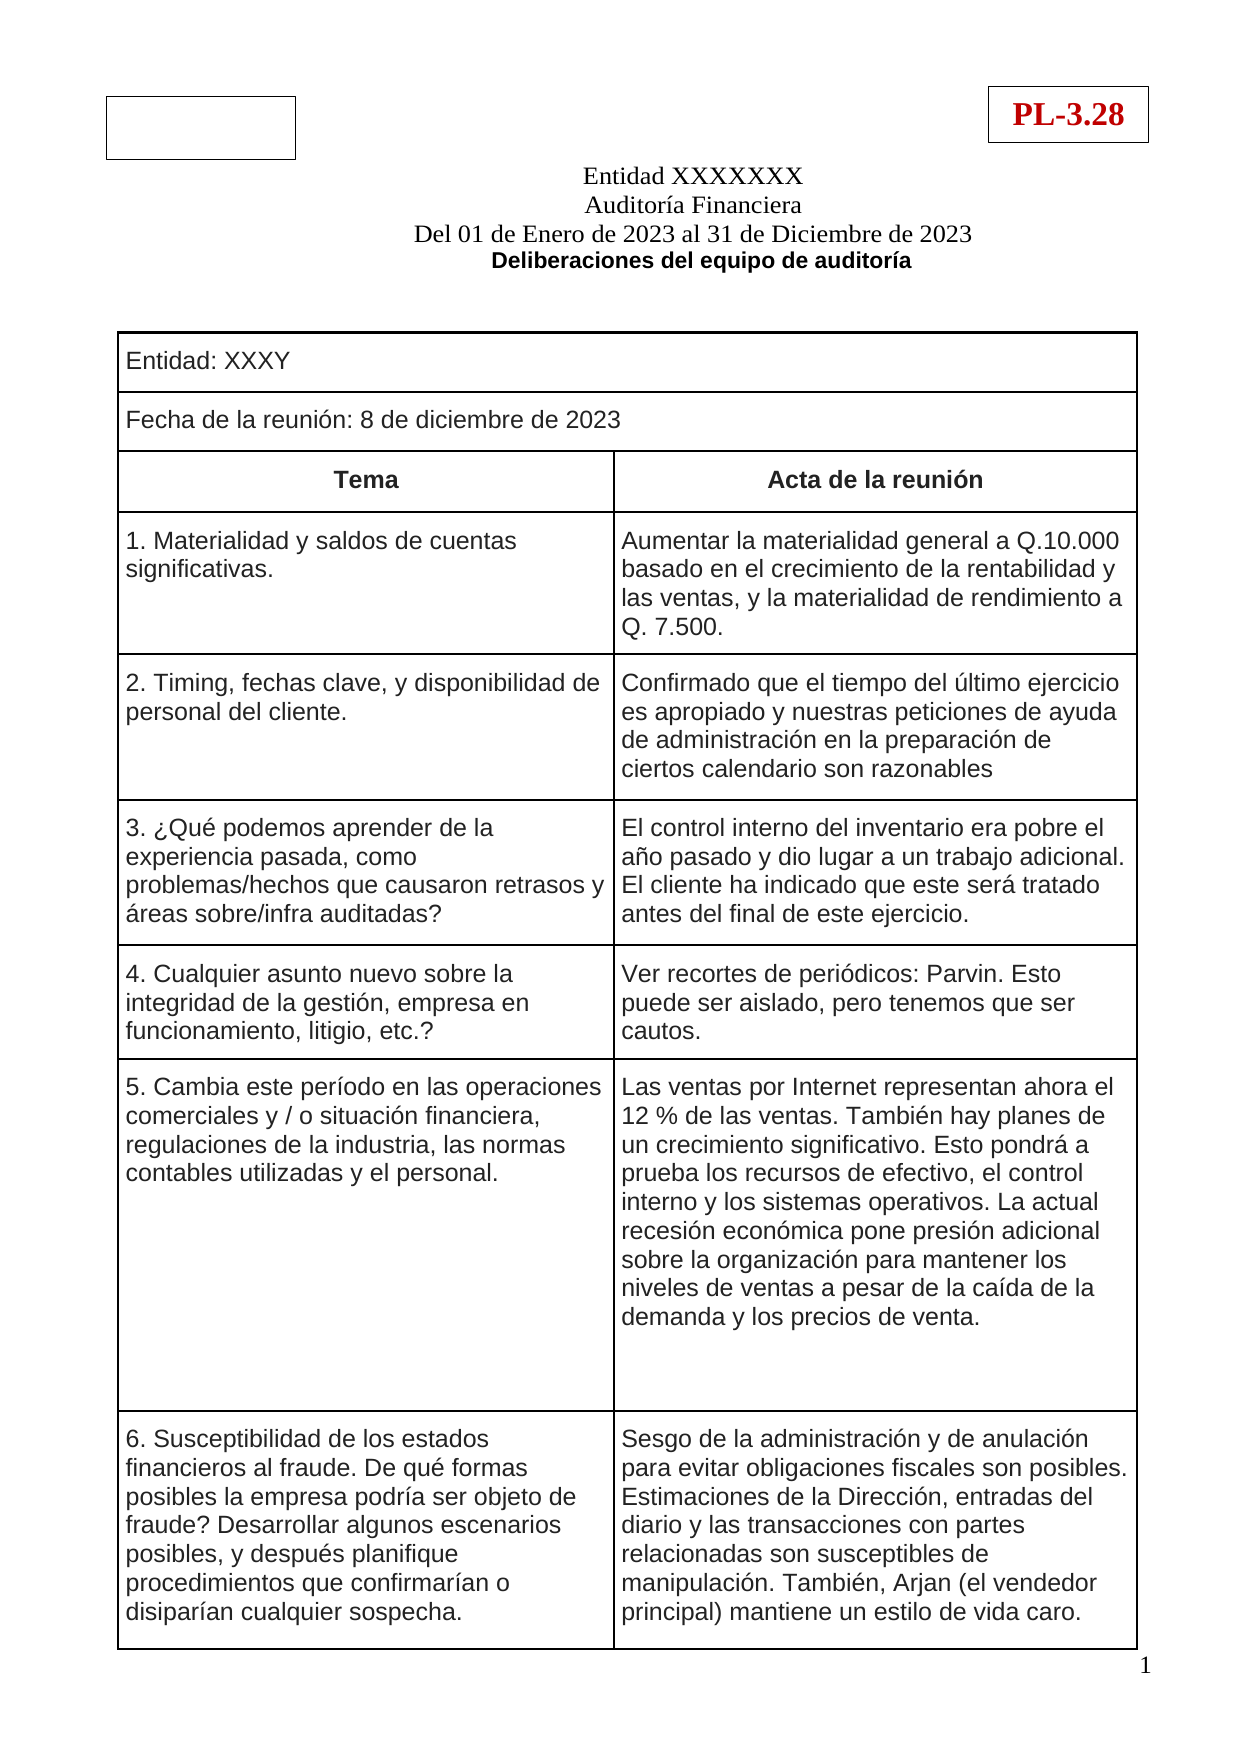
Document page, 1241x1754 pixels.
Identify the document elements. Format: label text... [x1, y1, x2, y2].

table_cell 1. Materialidad y saldos de cuentas significativas. [119, 513, 613, 653]
table_cell Tema [119, 452, 613, 511]
table_cell Aumentar la materialidad general a Q.10.000 basado en el crecimiento de la rentabilidad y las ventas, y la materialidad de rendimiento a Q. 7.500. [615, 513, 1136, 653]
text Deliberaciones del equipo de auditoría [251, 247, 1152, 274]
text Auditoría Financiera [234, 190, 1152, 219]
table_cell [119, 1412, 613, 1648]
table_cell Acta de la reunión [615, 452, 1136, 511]
text Entidad XXXXXXX [234, 161, 1152, 190]
table_cell 2. Timing, fechas clave, y disponibilidad de personal del cliente. [119, 655, 613, 798]
table_cell 4. Cualquier asunto nuevo sobre la integridad de la gestión, empresa en funcionamiento, litigio, etc.? [119, 946, 613, 1058]
table_cell 3. ¿Qué podemos aprender de la experiencia pasada, como problemas/hechos que causaron retrasos y áreas sobre/infra auditadas? [119, 801, 613, 944]
table_cell El control interno del inventario era pobre el año pasado y dio lugar a un trabajo adicional. El cliente ha indicado que este será tratado antes del final de este ejercicio. [615, 801, 1136, 944]
table_cell Fecha de la reunión: 8 de diciembre de 2023 [119, 393, 1136, 450]
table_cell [615, 1412, 1136, 1648]
table_cell 5. Cambia este período en las operaciones comerciales y / o situación financiera, regulaciones de la industria, las normas contables utilizadas y el personal. [119, 1060, 613, 1409]
table_cell Confirmado que el tiempo del último ejercicio es apropiado y nuestras peticiones de ayuda de administración en la preparación de ciertos calendario son razonables [615, 655, 1136, 798]
table_cell Ver recortes de periódicos: Parvin. Esto puede ser aislado, pero tenemos que ser cautos. [615, 946, 1136, 1058]
text Del 01 de Enero de 2023 al 31 de Diciembre de 2023 [234, 219, 1152, 247]
table_header Entidad: XXXY [119, 334, 1136, 391]
table_cell Las ventas por Internet representan ahora el 12 % de las ventas. También hay planes de un crecimiento significativo. Esto pondrá a prueba los recursos de efectivo, el control interno y los sistemas operativos. La actual recesión económica pone presión adicional sobre la organización para mantener los niveles de ventas a pesar de la caída de la demanda y los precios de venta. [615, 1060, 1136, 1409]
